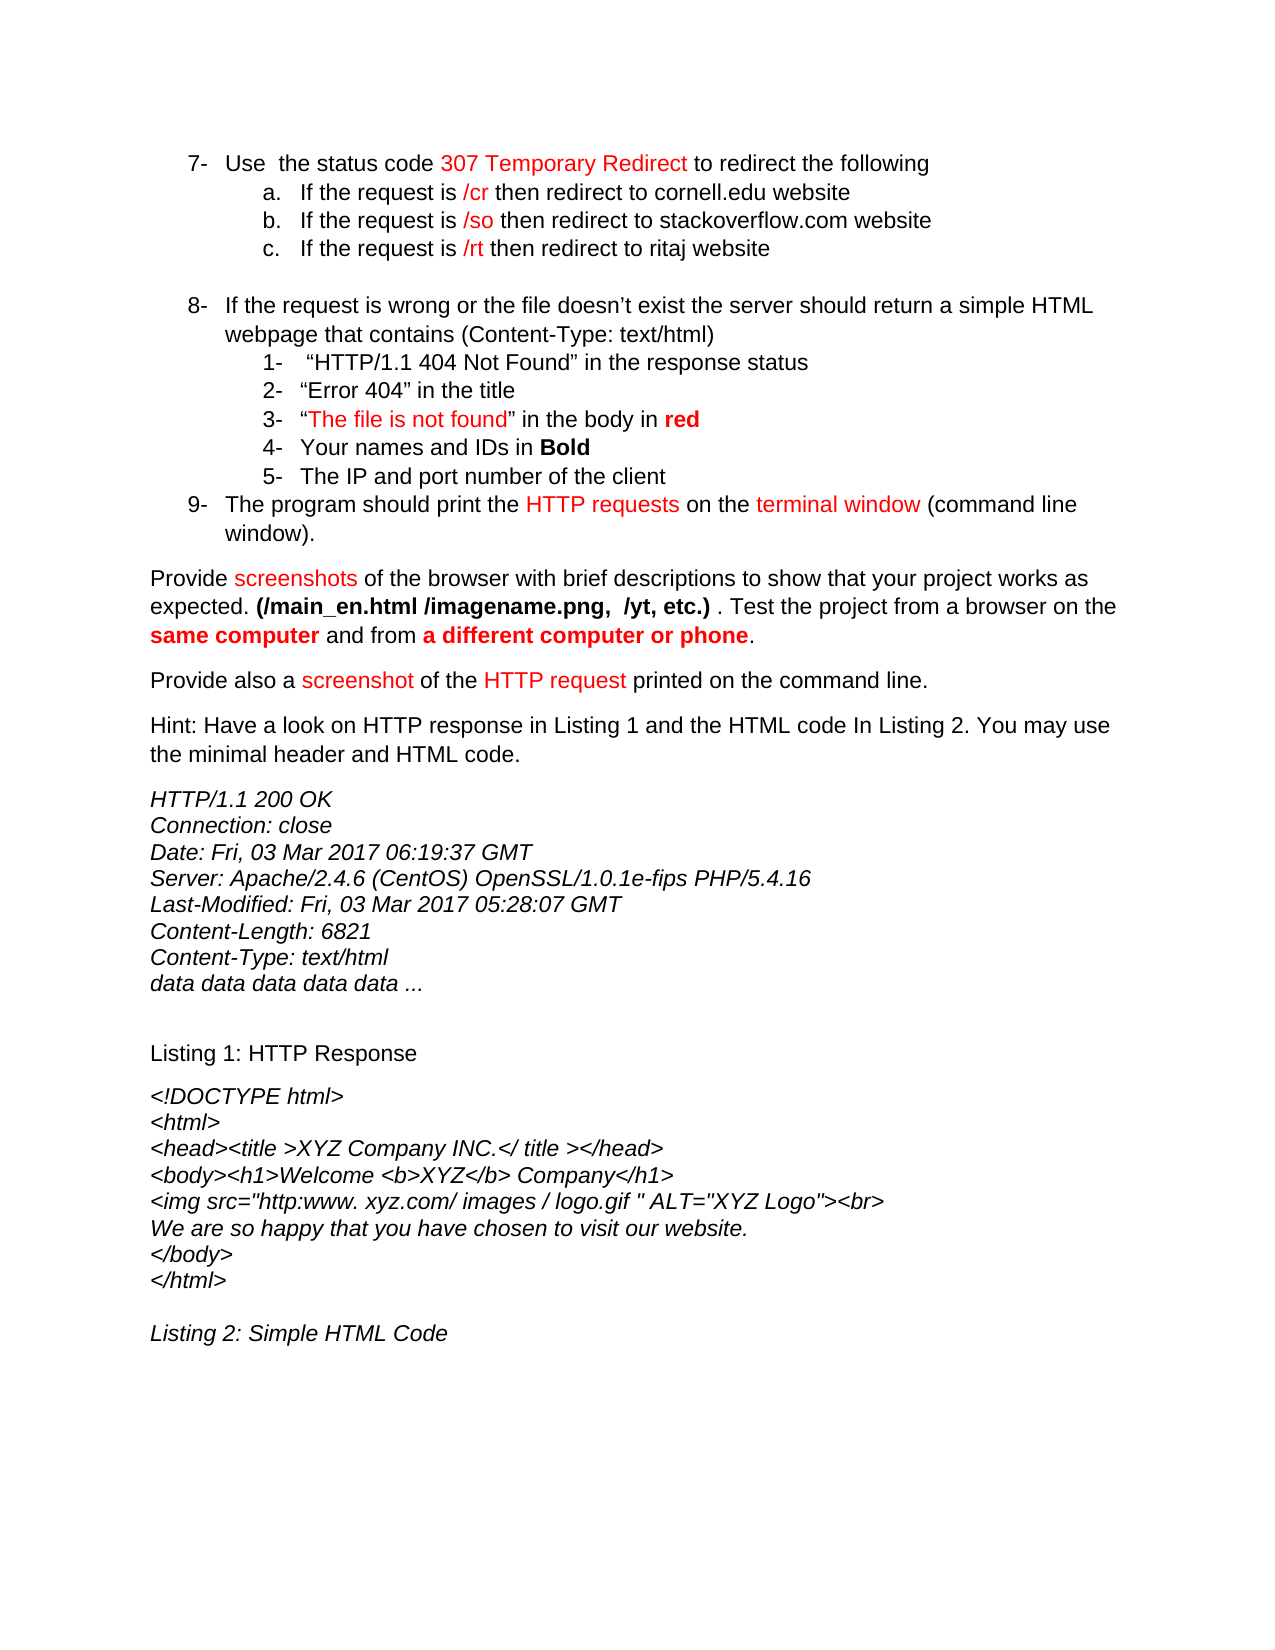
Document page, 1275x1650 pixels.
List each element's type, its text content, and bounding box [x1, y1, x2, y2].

list Use the status code 307 Temporary Redirect to redirect the following [187, 150, 1125, 176]
list Your names and IDs in Bold [262, 434, 1125, 461]
list The program should print the HTTP requests on the terminal window (command line window). [187, 491, 1125, 546]
list The IP and port number of the client [262, 463, 1125, 489]
text </html> [150, 1267, 1125, 1293]
list If the request is /rt then redirect to ritaj website [262, 235, 1125, 262]
text Provide also a screenshot of the HTTP request printed on the command line. [150, 667, 1125, 693]
list If the request is /so then redirect to stackoverflow.com website [262, 207, 1125, 233]
text Content-Type: text/html [150, 944, 1125, 970]
text Date: Fri, 03 Mar 2017 06:19:37 GMT [150, 838, 1125, 865]
text Connection: close [150, 812, 1125, 838]
text <head><title >XYZ Company INC.</ title ></head> [150, 1135, 1125, 1162]
text We are so happy that you have chosen to visit our website. [150, 1214, 1125, 1241]
text Listing 2: Simple HTML Code [150, 1320, 1125, 1346]
text Provide screenshots of the browser with brief descriptions to show that your project works as expected. (/main_en.html /imagename.png, /yt, etc.) . Test the project from a browser on the same computer and from a different computer or phone. [150, 565, 1125, 648]
text Content-Length: 6821 [150, 918, 1125, 944]
list If the request is wrong or the file doesn’t exist the server should return a simple HTML webpage that contains (Content-Type: text/html) [187, 292, 1125, 347]
list If the request is /cr then redirect to cornell.edu website [262, 178, 1125, 205]
text HTTP/1.1 200 OK [150, 786, 1125, 812]
text Server: Apache/2.4.6 (CentOS) OpenSSL/1.0.1e-fips PHP/5.4.16 [150, 865, 1125, 891]
text Last-Modified: Fri, 03 Mar 2017 05:28:07 GMT [150, 891, 1125, 918]
text <img src="http:www. xyz.com/ images / logo.gif " ALT="XYZ Logo"><br> [150, 1188, 1125, 1214]
text Listing 1: HTTP Response [150, 1040, 1125, 1066]
text </body> [150, 1241, 1125, 1267]
list “Error 404” in the title [262, 377, 1125, 404]
text data data data data data ... [150, 970, 1125, 997]
text <body><h1>Welcome <b>XYZ</b> Company</h1> [150, 1162, 1125, 1188]
list “The file is not found” in the body in red [262, 406, 1125, 432]
text <!DOCTYPE html> [150, 1083, 1125, 1109]
list “HTTP/1.1 404 Not Found” in the response status [262, 349, 1125, 375]
text <html> [150, 1109, 1125, 1135]
text Hint: Have a look on HTTP response in Listing 1 and the HTML code In Listing 2. You may use the minimal header and HTML code. [150, 712, 1125, 767]
